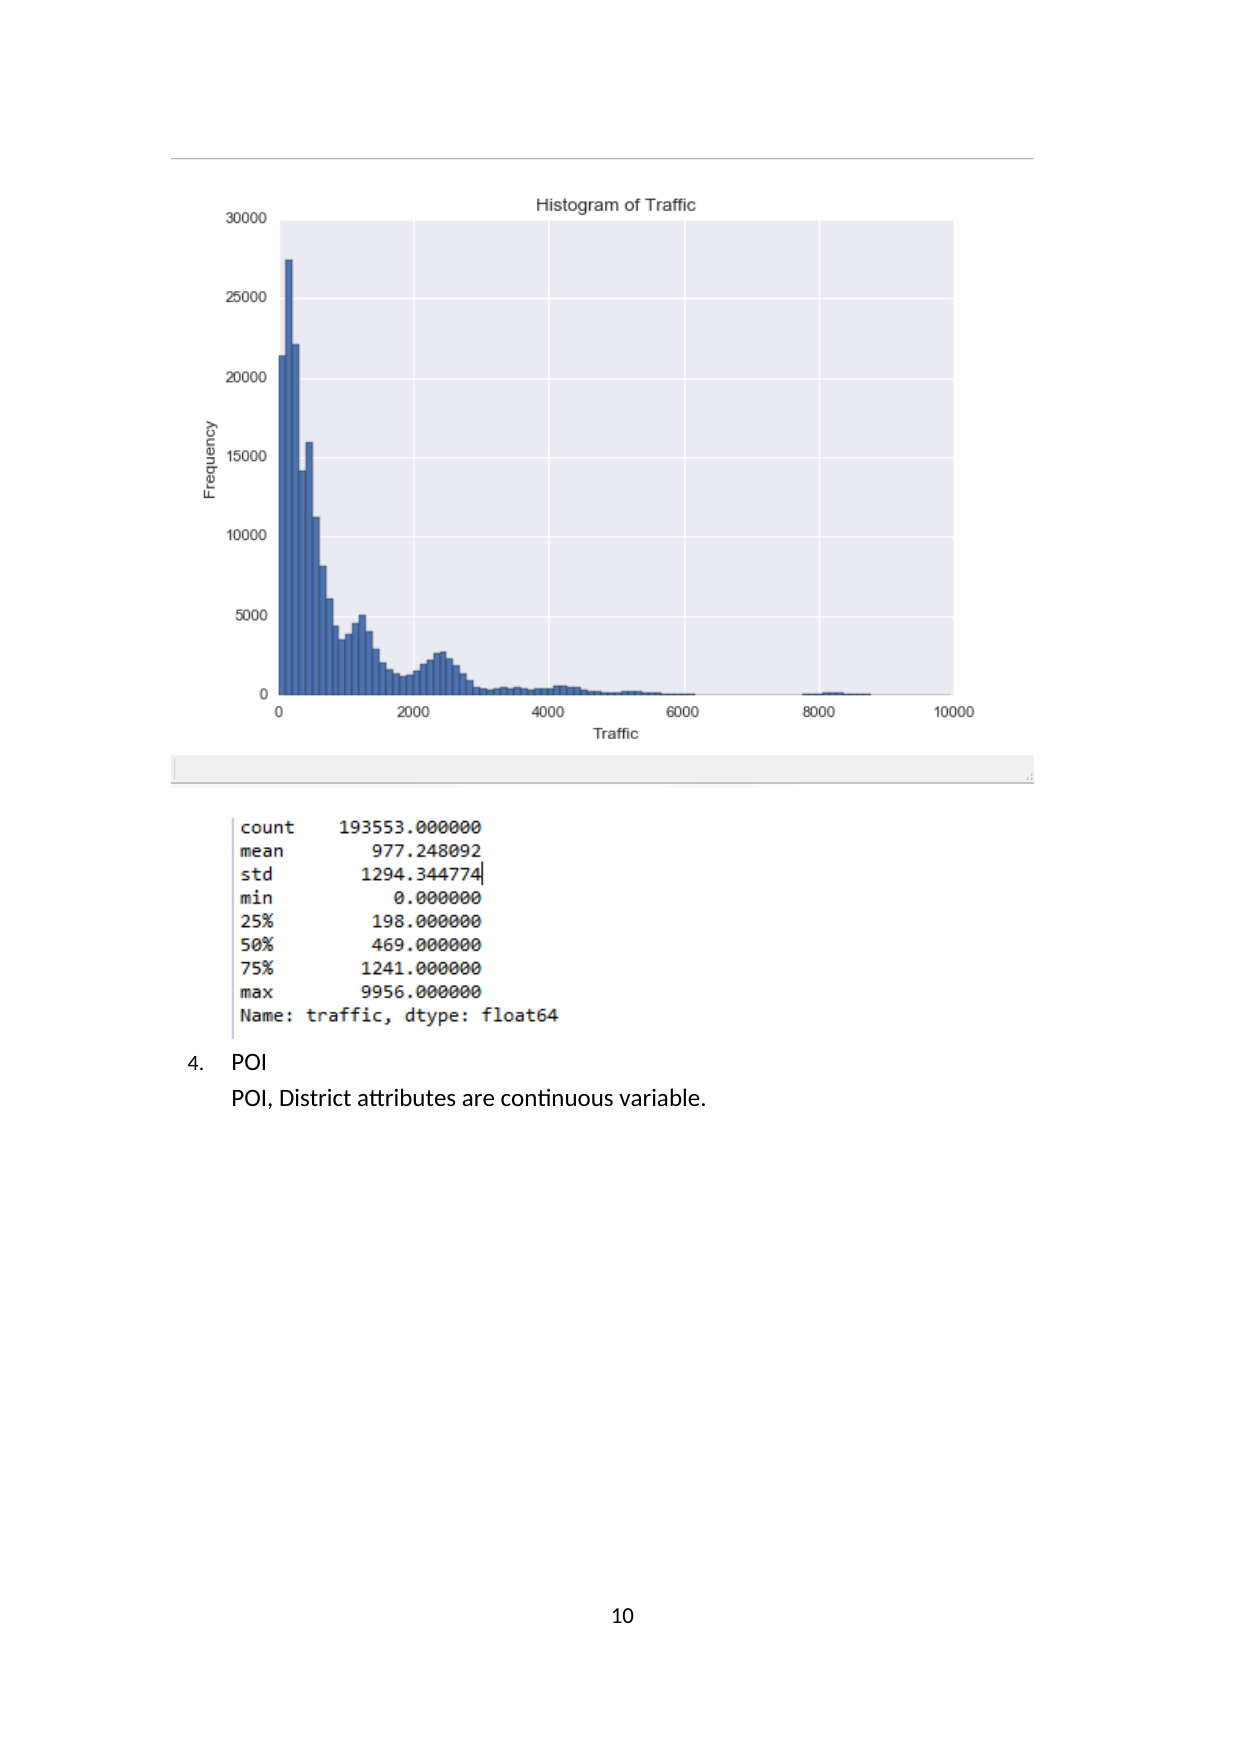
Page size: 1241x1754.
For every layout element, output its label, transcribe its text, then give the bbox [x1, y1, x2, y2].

text POI, District attributes are continuous variable. [231, 1083, 1107, 1113]
list POI [187, 1046, 1107, 1077]
picture [170, 158, 1034, 788]
picture [231, 818, 560, 1039]
